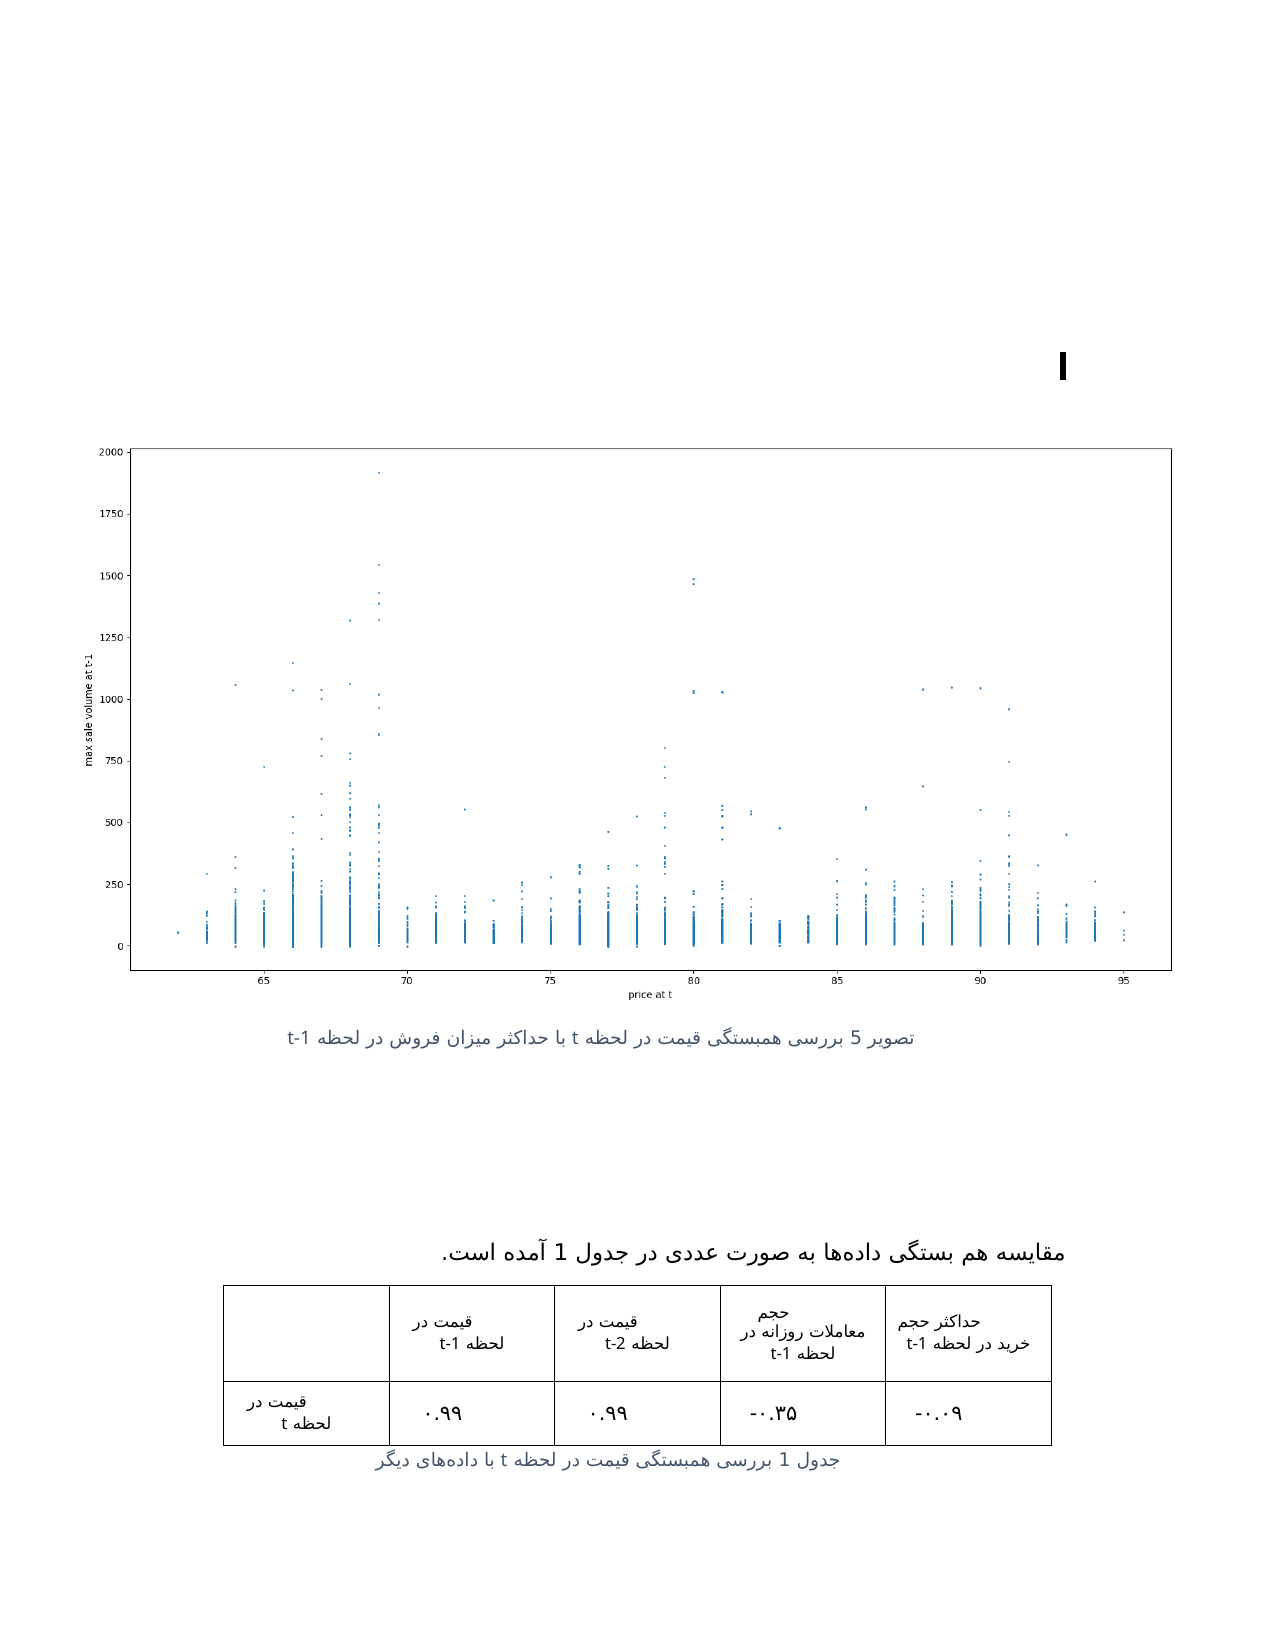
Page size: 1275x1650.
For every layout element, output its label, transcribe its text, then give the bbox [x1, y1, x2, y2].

table_cell ۰.۰۹- [886, 1382, 1051, 1445]
table_cell ۰.۳۵- [721, 1382, 885, 1445]
table_header قیمت در لحظه t-1 [390, 1286, 554, 1381]
table_cell قیمت در لحظه t [224, 1382, 389, 1445]
table_cell ۰.۹۹ [390, 1382, 554, 1445]
table_cell ۰.۹۹ [555, 1382, 720, 1445]
table_header [224, 1286, 389, 1381]
text جدول 1 بررسی همبستگی قیمت در لحظه t با داده‌های دیگر [150, 1446, 1125, 1472]
table_header حجم معاملات روزانه در لحظه t-1 [721, 1286, 885, 1381]
text مقایسه هم بستگی داده‌ها به صورت عددی در جدول 1 آمده است. [150, 1239, 1125, 1266]
table_header قیمت در لحظه t-2 [555, 1286, 720, 1381]
table_header حداکثر حجم خرید در لحظه t-1 [886, 1286, 1051, 1381]
picture [70, 425, 1191, 1015]
